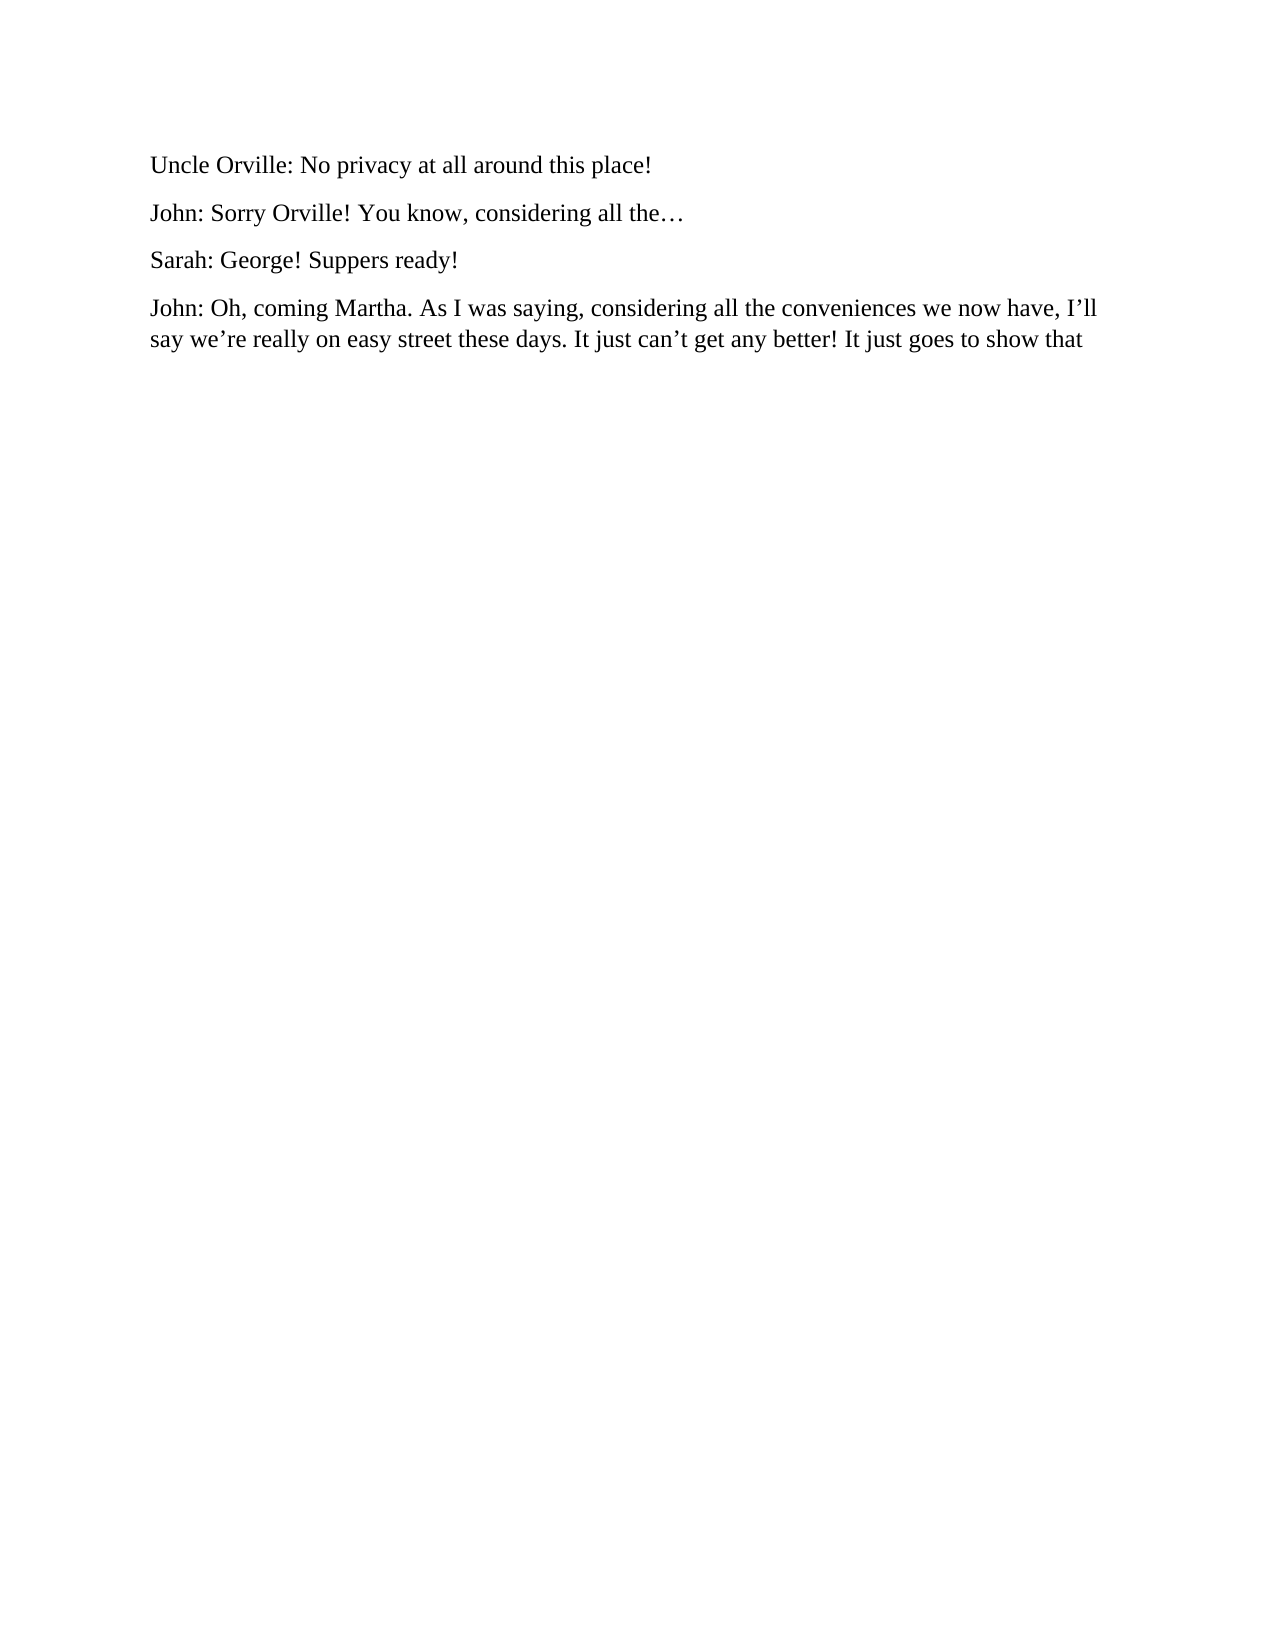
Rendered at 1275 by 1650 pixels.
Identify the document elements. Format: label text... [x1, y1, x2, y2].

text Uncle Orville: No privacy at all around this place! [150, 150, 1125, 179]
text John: Sorry Orville! You know, considering all the… [150, 198, 1125, 226]
text Sarah: George! Suppers ready! [150, 245, 1125, 274]
text John: Oh, coming Martha. As I was saying, considering all the conveniences we now have, I’ll say we’re really on easy street these days. It just can’t get any better! It just goes to show that [150, 293, 1125, 353]
